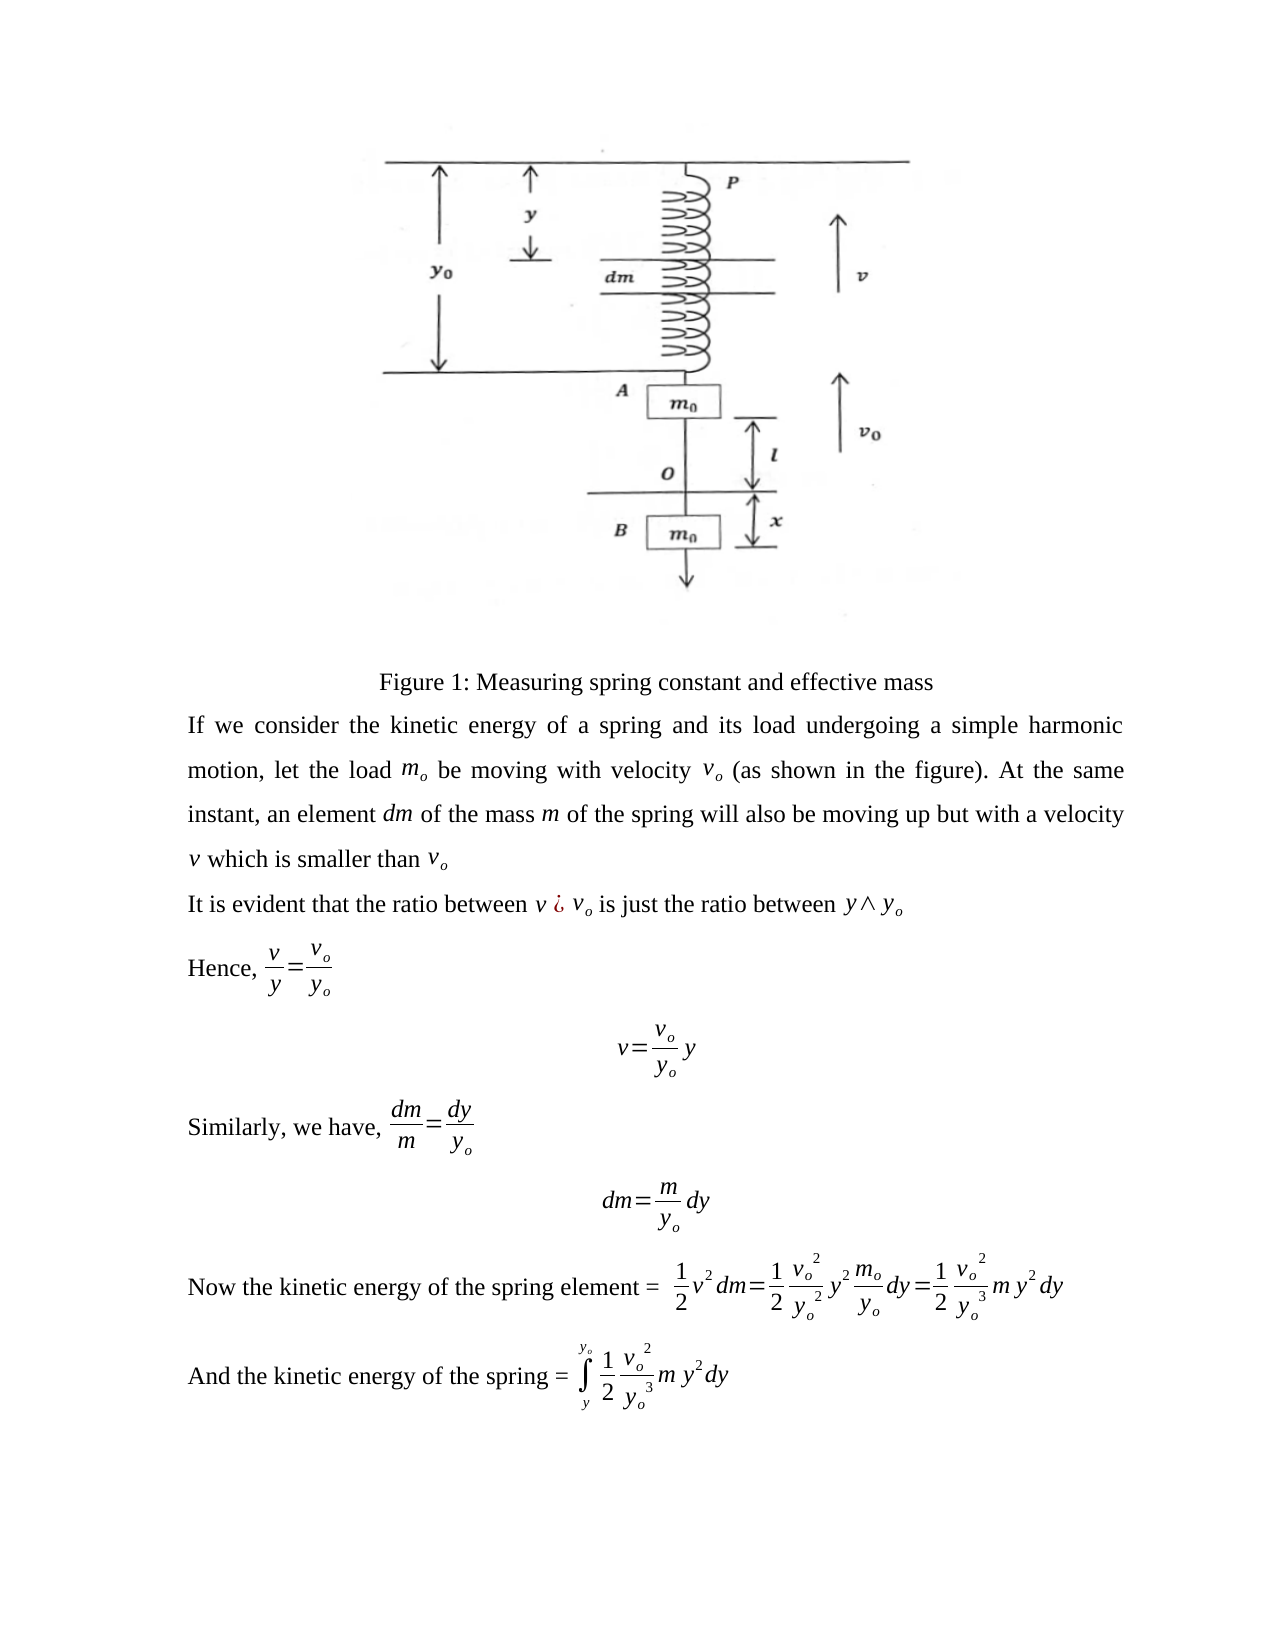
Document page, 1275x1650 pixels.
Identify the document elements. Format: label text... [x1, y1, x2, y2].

text If we consider the kinetic energy of a spring and its load undergoing a simple harmonic motion, let the load be moving with velocity (as shown in the figure). At the same instant, an element of the mass of the spring will also be moving up but with a velocity which is smaller than [187, 711, 1125, 874]
text And the kinetic energy of the spring = [187, 1337, 1125, 1413]
text Figure 1: Measuring spring constant and effective mass [187, 667, 1125, 696]
text Similarly, we have, [187, 1096, 1125, 1158]
picture [351, 123, 962, 625]
text Now the kinetic energy of the spring element = [187, 1250, 1125, 1323]
text Hence, [187, 934, 1125, 1000]
text It is evident that the ratio between is just the ratio between [187, 888, 1125, 920]
